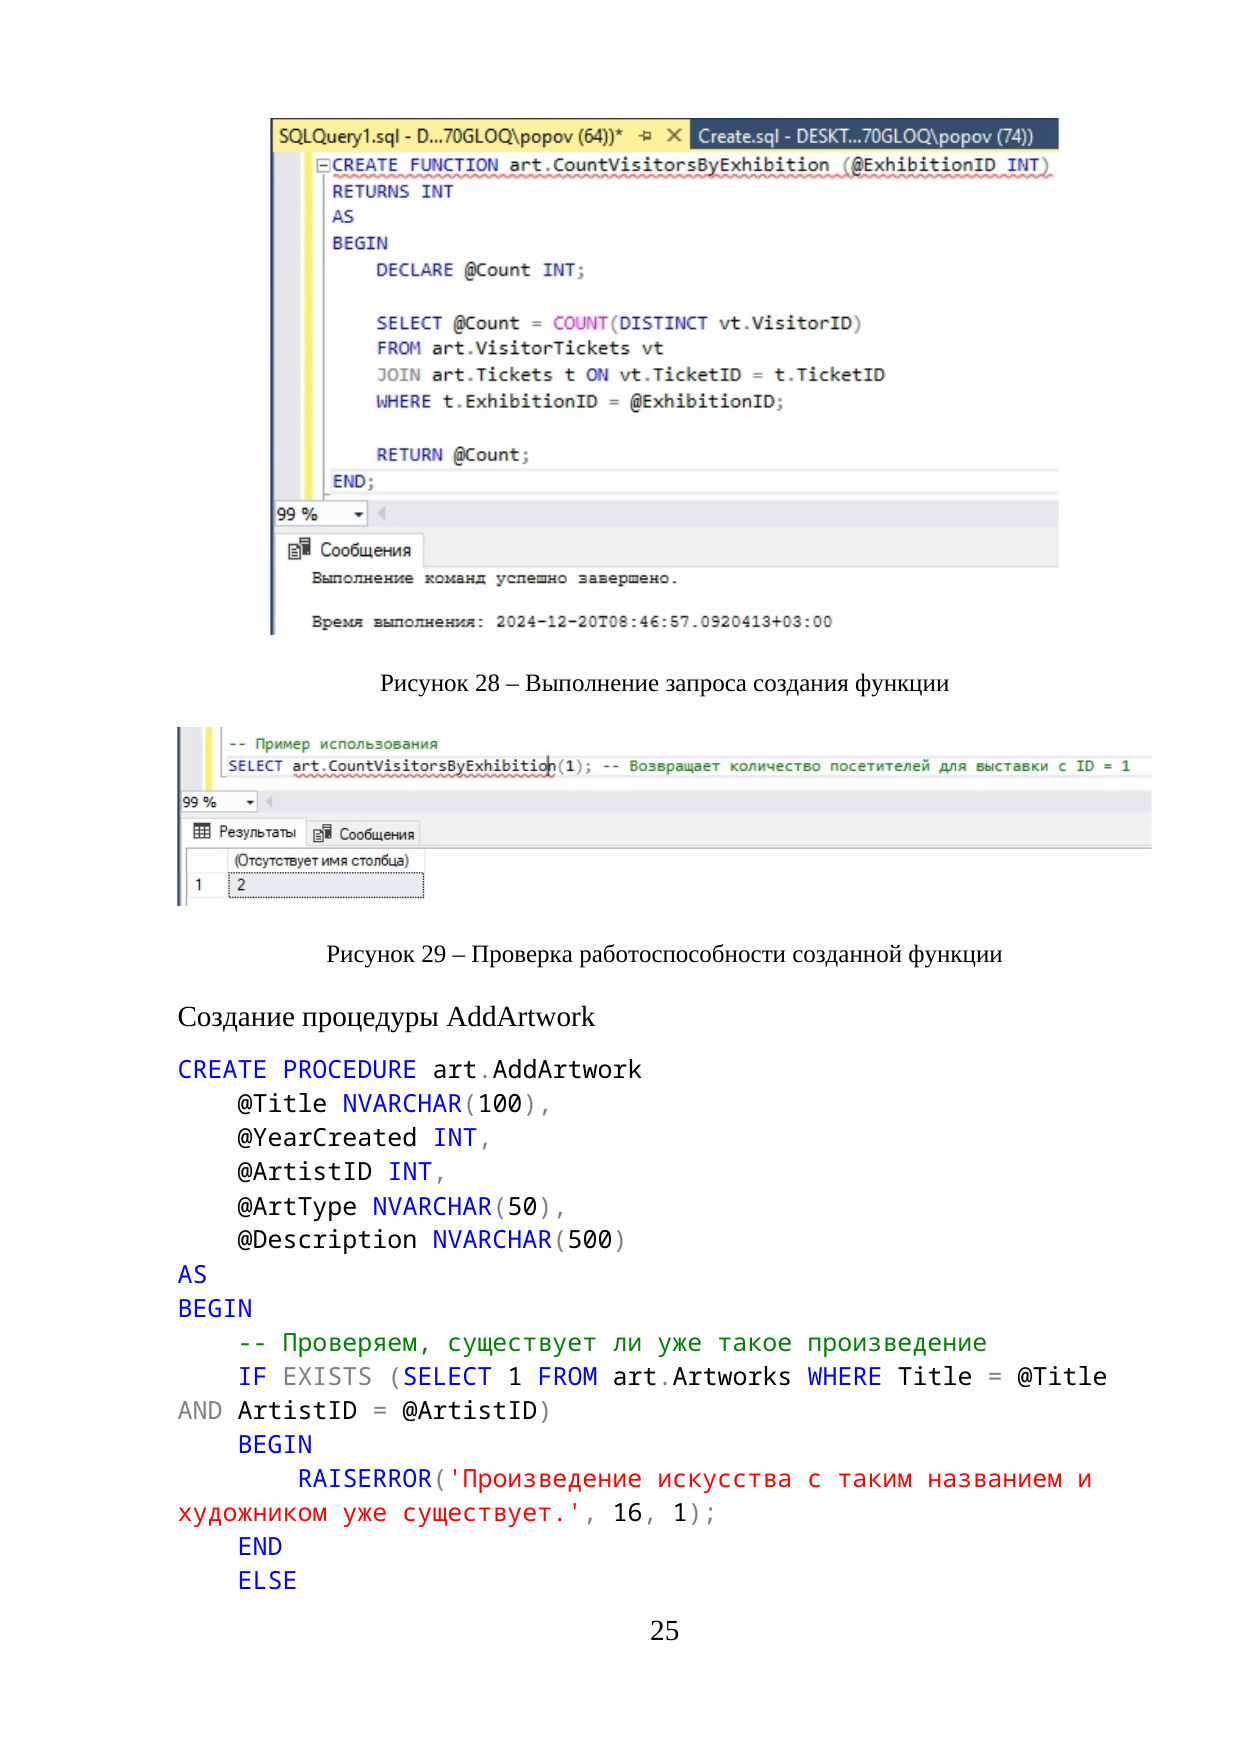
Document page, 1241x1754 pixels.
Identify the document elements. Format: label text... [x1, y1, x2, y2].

text Рисунок 29 – Проверка работоспособности созданной функции [177, 939, 1152, 968]
text Рисунок 28 – Выполнение запроса создания функции [177, 668, 1152, 697]
text ELSE [177, 1563, 1152, 1597]
text @Description NVARCHAR(500) [177, 1222, 1152, 1256]
text Создание процедуры AddArtwork [177, 999, 1152, 1033]
text AS [177, 1256, 1152, 1290]
text RAISERROR('Произведение искусства с таким названием и художником уже существует.', 16, 1); [177, 1461, 1152, 1529]
text BEGIN [177, 1290, 1152, 1324]
text @YearCreated INT, [177, 1120, 1152, 1154]
text BEGIN [177, 1427, 1152, 1461]
text CREATE PROCEDURE art.AddArtwork [177, 1052, 1152, 1086]
picture [177, 727, 1152, 906]
text IF EXISTS (SELECT 1 FROM art.Artworks WHERE Title = @Title AND ArtistID = @ArtistID) [177, 1358, 1152, 1427]
picture [270, 118, 1059, 635]
text END [177, 1529, 1152, 1563]
text @Title NVARCHAR(100), [177, 1086, 1152, 1120]
text -- Проверяем, существует ли уже такое произведение [177, 1324, 1152, 1358]
text @ArtistID INT, [177, 1154, 1152, 1188]
text @ArtType NVARCHAR(50), [177, 1188, 1152, 1222]
